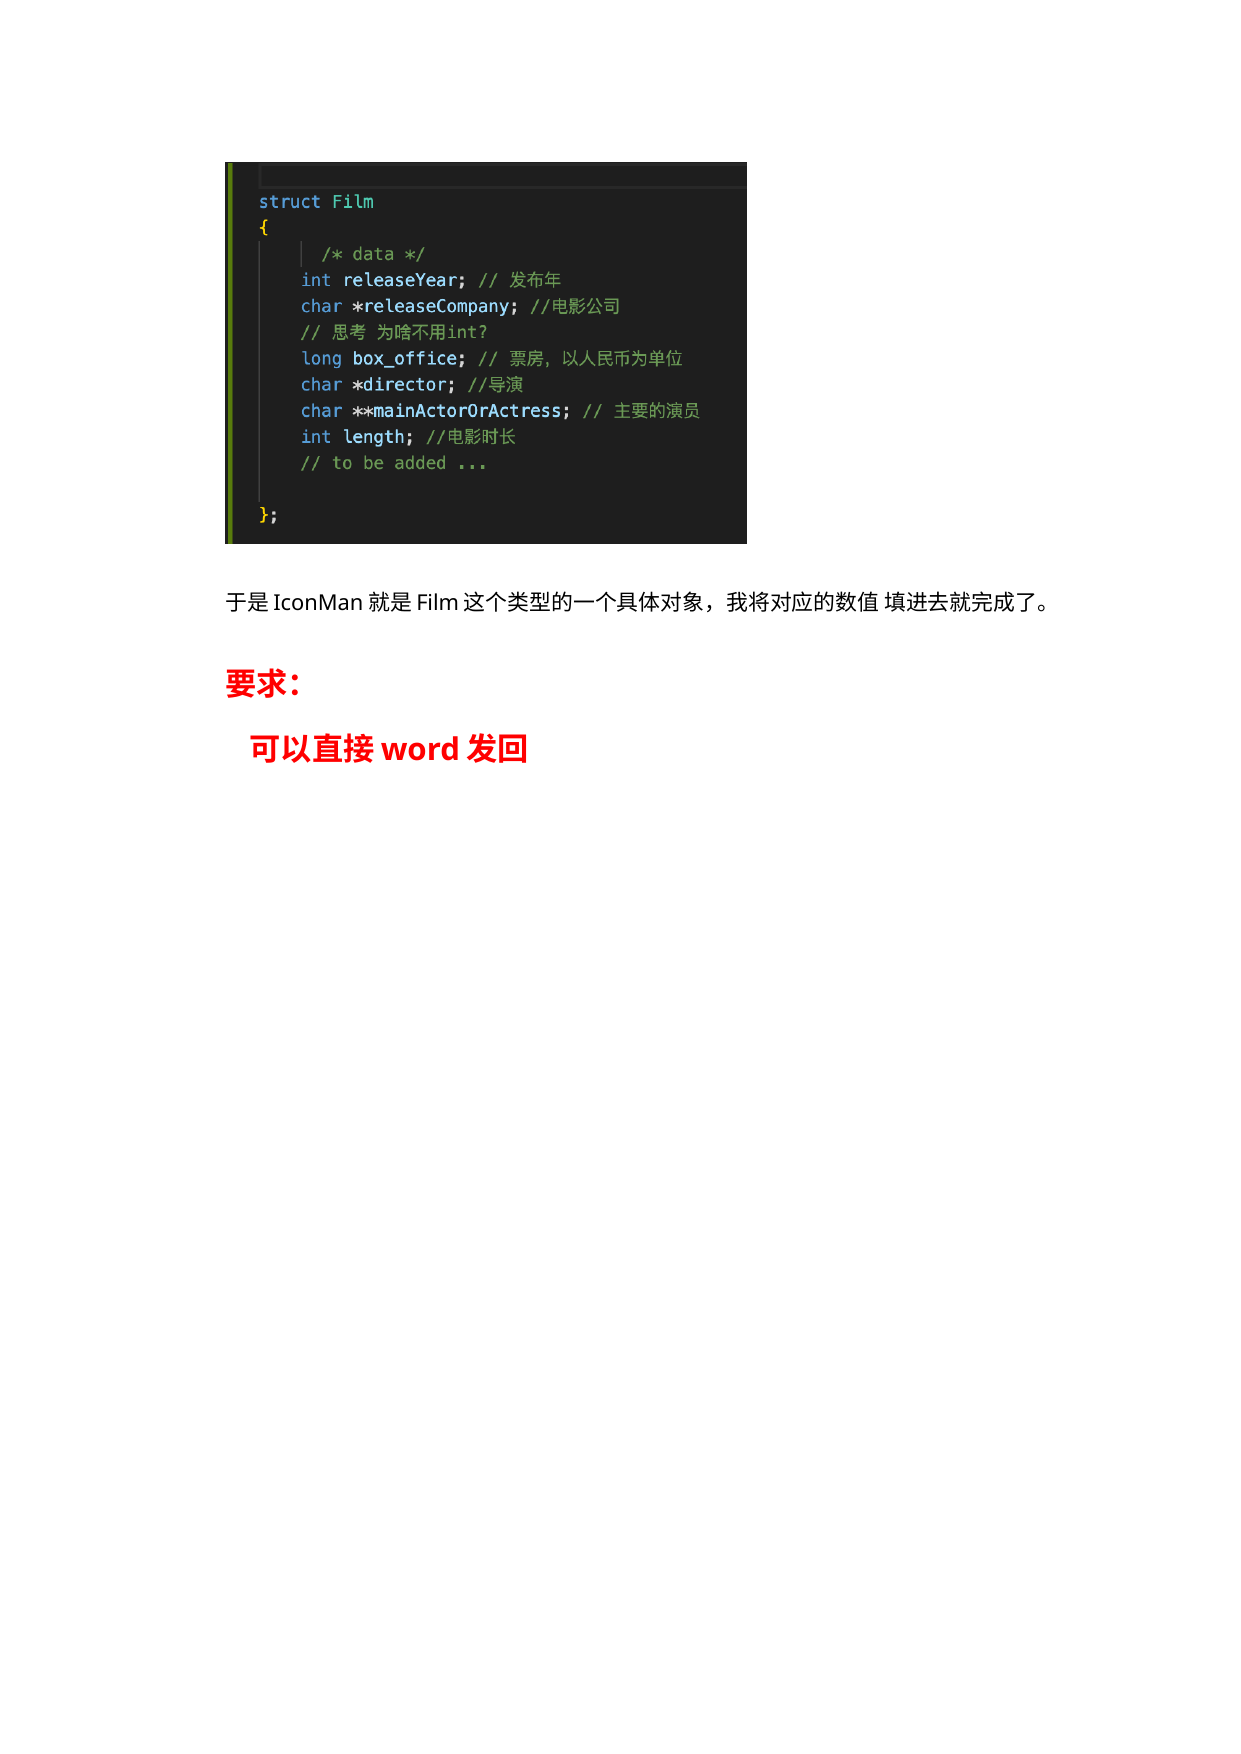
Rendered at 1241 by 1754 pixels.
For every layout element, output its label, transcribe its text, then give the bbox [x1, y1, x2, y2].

list 要求： [225, 649, 1053, 714]
list 于是IconMan就是Film这个类型的一个具体对象，我将对应的数值 填进去就完成了。 [225, 584, 1053, 617]
picture [225, 162, 747, 544]
list 可以直接word发回 [225, 714, 1053, 779]
